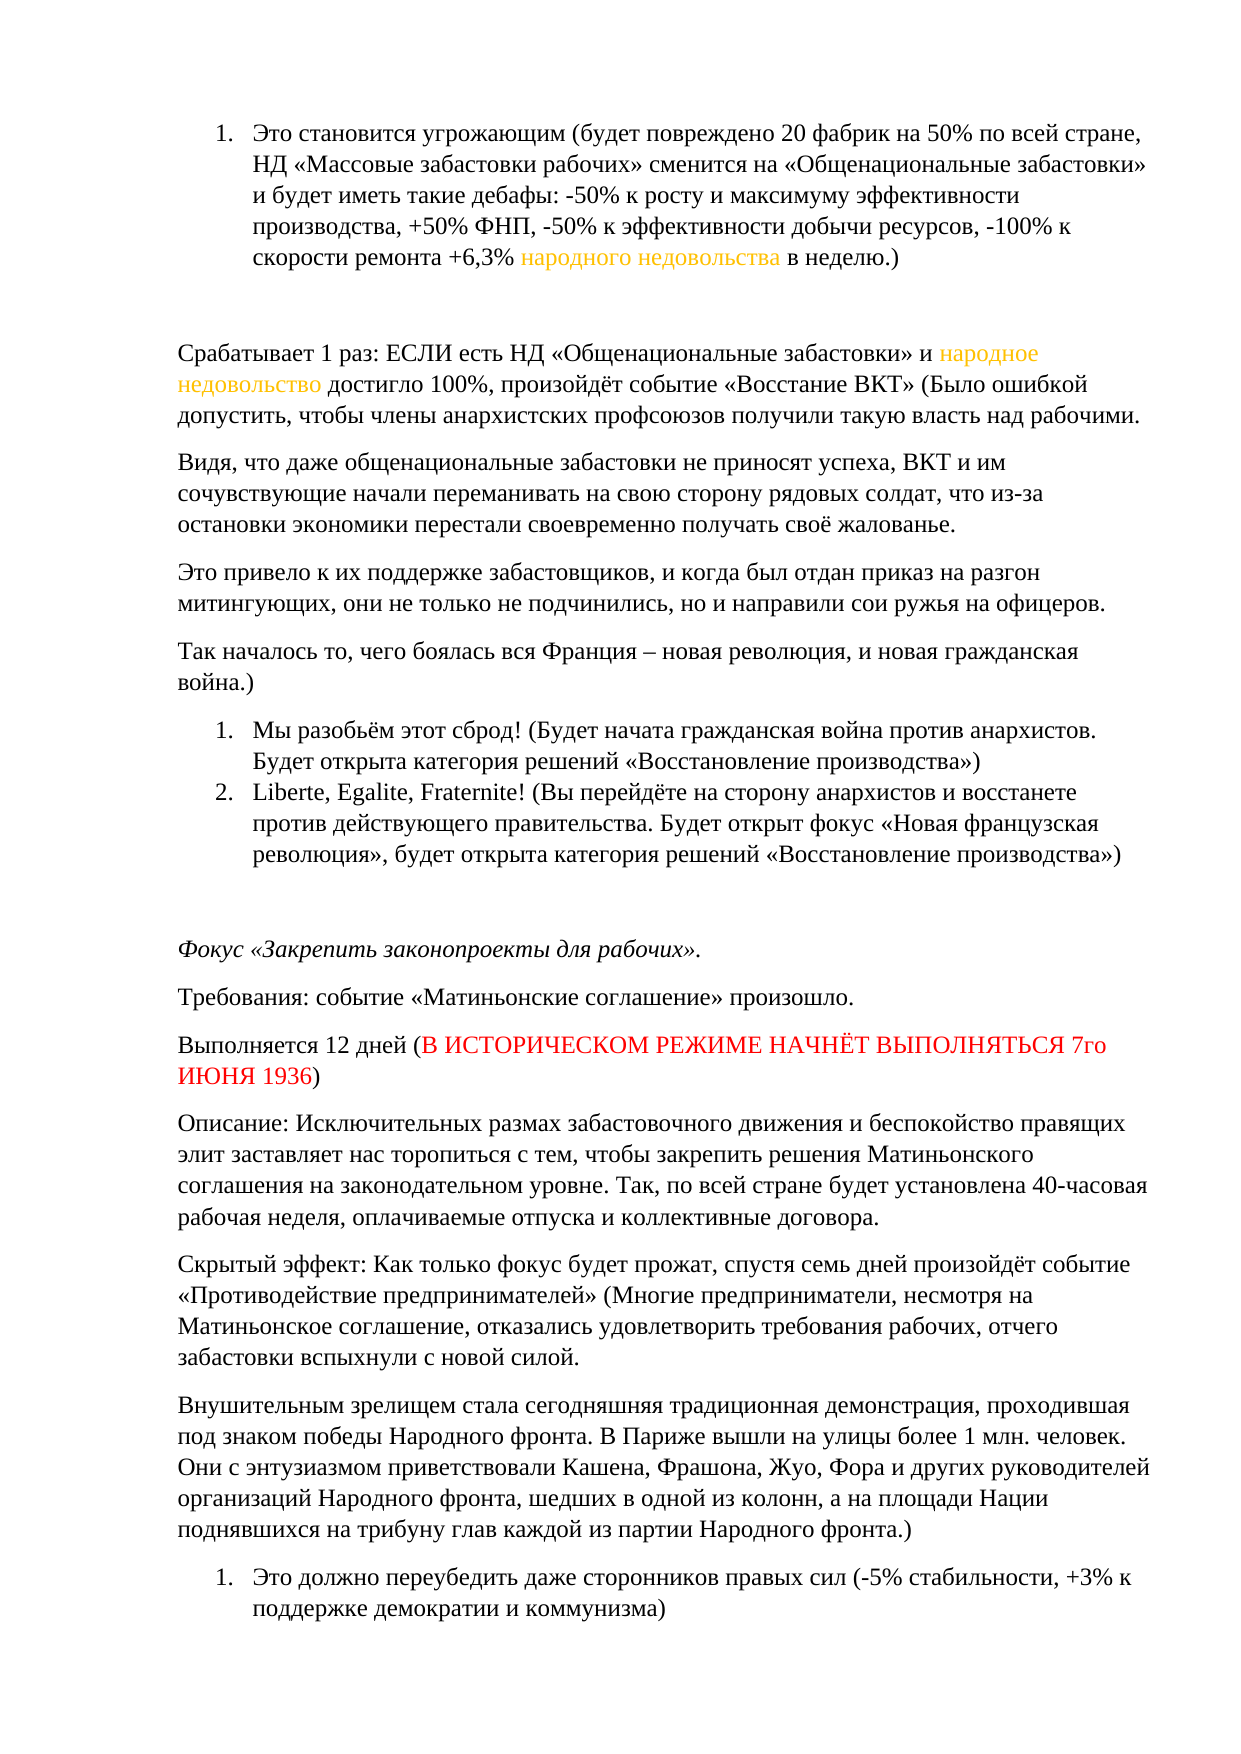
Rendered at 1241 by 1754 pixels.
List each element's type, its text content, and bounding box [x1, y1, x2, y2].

text Внушительным зрелищем стала сегодняшняя традиционная демонстрация, проходившая под знаком победы Народного фронта. В Париже вышли на улицы более 1 млн. человек. Они с энтузиазмом приветствовали Кашена, Фрашона, Жуо, Фора и других руководителей организаций Народного фронта, шедших в одной из колонн, а на площади Нации поднявшихся на трибуну глав каждой из партии Народного фронта.) [177, 1390, 1152, 1543]
text Срабатывает 1 раз: ЕСЛИ есть НД «Общенациональные забастовки» и народное недовольство достигло 100%, произойдёт событие «Восстание ВКТ» (Было ошибкой допустить, чтобы члены анархистских профсоюзов получили такую власть над рабочими. [177, 338, 1152, 428]
text Это привело к их поддержке забастовщиков, и когда был отдан приказ на разгон митингующих, они не только не подчинились, но и направили сои ружья на офицеров. [177, 557, 1152, 617]
text Требования: событие «Матиньонские соглашение» произошло. [177, 982, 1152, 1011]
list Мы разобьём этот сброд! (Будет начата гражданская война против анархистов. Будет открыта категория решений «Восстановление производства») [215, 715, 1152, 774]
text Фокус «Закрепить законопроекты для рабочих». [177, 934, 1152, 963]
text Скрытый эффект: Как только фокус будет прожат, спустя семь дней произойдёт событие «Противодействие предпринимателей» (Многие предприниматели, несмотря на Матиньонское соглашение, отказались удовлетворить требования рабочих, отчего забастовки вспыхнули с новой силой. [177, 1249, 1152, 1371]
list Это должно переубедить даже сторонников правых сил (-5% стабильности, +3% к поддержке демократии и коммунизма) [215, 1562, 1152, 1622]
list Liberte, Egalite, Fraternite! (Вы перейдёте на сторону анархистов и восстанете против действующего правительства. Будет открыт фокус «Новая французская революция», будет открыта категория решений «Восстановление производства») [215, 777, 1152, 868]
text Выполняется 12 дней (В ИСТОРИЧЕСКОМ РЕЖИМЕ НАЧНЁТ ВЫПОЛНЯТЬСЯ 7го ИЮНЯ 1936) [177, 1030, 1152, 1089]
list Это становится угрожающим (будет повреждено 20 фабрик на 50% по всей стране, НД «Массовые забастовки рабочих» сменится на «Общенациональные забастовки» и будет иметь такие дебафы: -50% к росту и максимуму эффективности производства, +50% ФНП, -50% к эффективности добычи ресурсов, -100% к скорости ремонта +6,3% народного недовольства в неделю.) [215, 118, 1152, 271]
text Так началось то, чего боялась вся Франция – новая революция, и новая гражданская война.) [177, 636, 1152, 696]
text Видя, что даже общенациональные забастовки не приносят успеха, ВКТ и им сочувствующие начали переманивать на свою сторону рядовых солдат, что из-за остановки экономики перестали своевременно получать своё жалованье. [177, 447, 1152, 538]
text Описание: Исключительных размах забастовочного движения и беспокойство правящих элит заставляет нас торопиться с тем, чтобы закрепить решения Матиньонского соглашения на законодательном уровне. Так, по всей стране будет установлена 40-часовая рабочая неделя, оплачиваемые отпуска и коллективные договора. [177, 1108, 1152, 1230]
